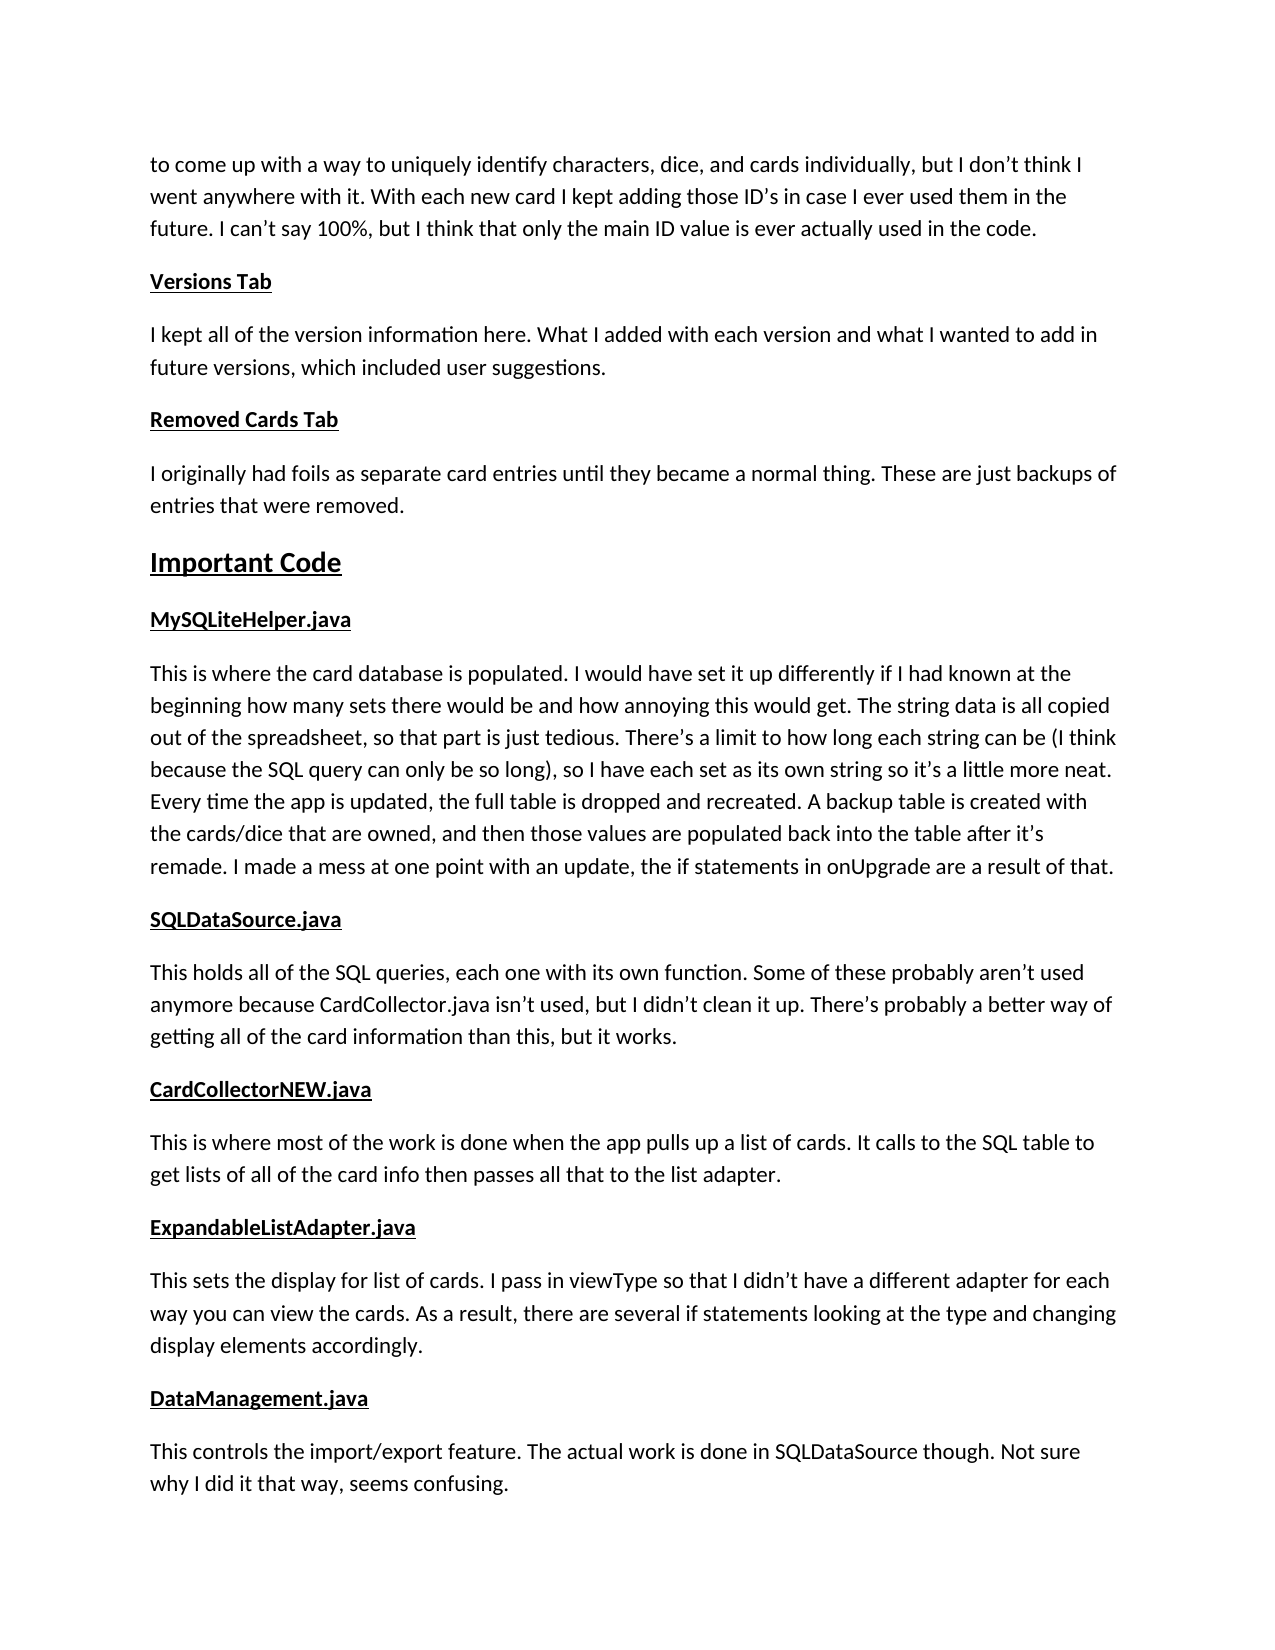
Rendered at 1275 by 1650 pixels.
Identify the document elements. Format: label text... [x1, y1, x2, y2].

text DataManagement.java [150, 1384, 1125, 1412]
text This controls the import/export feature. The actual work is done in SQLDataSource though. Not sure why I did it that way, seems confusing. [150, 1437, 1125, 1497]
text This sets the display for list of cards. I pass in viewType so that I didn’t have a different adapter for each way you can view the cards. As a result, there are several if statements looking at the type and changing display elements accordingly. [150, 1266, 1125, 1359]
text I kept all of the version information here. What I added with each version and what I wanted to add in future versions, which included user suggestions. [150, 320, 1125, 381]
text This is where the card database is populated. I would have set it up differently if I had known at the beginning how many sets there would be and how annoying this would get. The string data is all copied out of the spreadsheet, so that part is just tedious. There’s a limit to how long each string can be (I think because the SQL query can only be so long), so I have each set as its own string so it’s a little more neat. Every time the app is updated, the full table is dropped and recreated. A backup table is created with the cards/dice that are owned, and then those values are populated back into the table after it’s remade. I made a mess at one point with an update, the if statements in onUpgrade are a result of that. [150, 659, 1125, 880]
text This is where most of the work is done when the app pulls up a list of cards. It calls to the SQL table to get lists of all of the card info then passes all that to the list adapter. [150, 1128, 1125, 1188]
text MySQLiteHelper.java [150, 606, 1125, 634]
text I originally had foils as separate card entries until they became a normal thing. These are just backups of entries that were removed. [150, 459, 1125, 519]
text Versions Tab [150, 267, 1125, 295]
text SQLDataSource.java [150, 905, 1125, 933]
text This holds all of the SQL queries, each one with its own function. Some of these probably aren’t used anymore because CardCollector.java isn’t used, but I didn’t clean it up. There’s probably a better way of getting all of the card information than this, but it works. [150, 958, 1125, 1050]
text CardCollectorNEW.java [150, 1075, 1125, 1103]
text Removed Cards Tab [150, 406, 1125, 434]
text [150, 150, 1125, 242]
text Important Code [150, 544, 1125, 579]
text ExpandableListAdapter.java [150, 1213, 1125, 1241]
